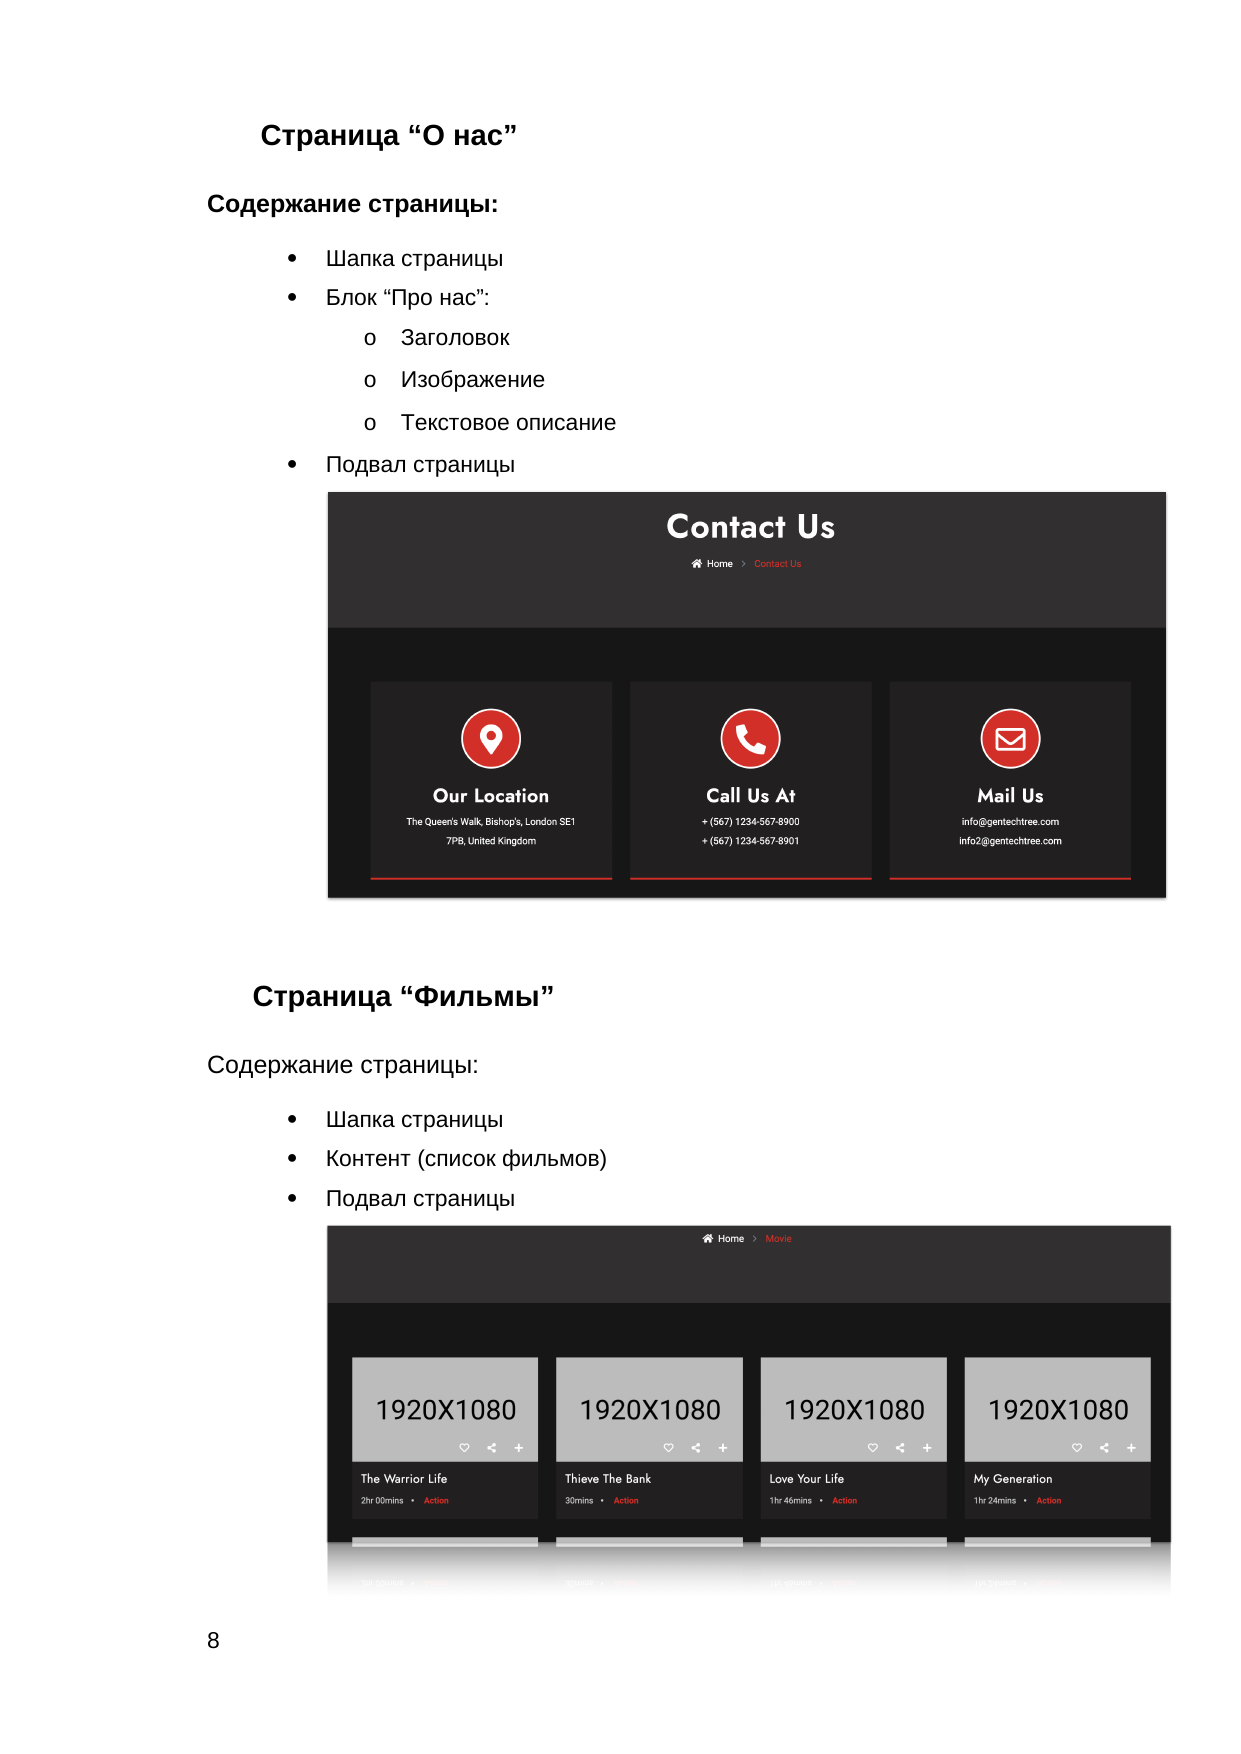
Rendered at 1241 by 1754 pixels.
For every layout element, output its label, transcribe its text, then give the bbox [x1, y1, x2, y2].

subtitle Страница “Фильмы” [252, 979, 1152, 1012]
list Подвал страницы [288, 1185, 1152, 1211]
list Подвал страницы [288, 451, 1152, 478]
subtitle Страница “О нас” [252, 118, 1152, 152]
list Шапка страницы [288, 245, 1152, 271]
list Шапка страницы [288, 1106, 1152, 1132]
picture [325, 1224, 1173, 1602]
list Контент (список фильмов) [288, 1145, 1152, 1172]
text Содержание страницы: [177, 1050, 1152, 1079]
list Текстовое описание [363, 409, 1152, 437]
text Содержание страницы: [177, 189, 1152, 218]
list Блок “Про нас”: [288, 284, 1152, 311]
list Изображение [363, 366, 1152, 395]
picture [325, 490, 1169, 902]
list Заголовок [363, 324, 1152, 352]
